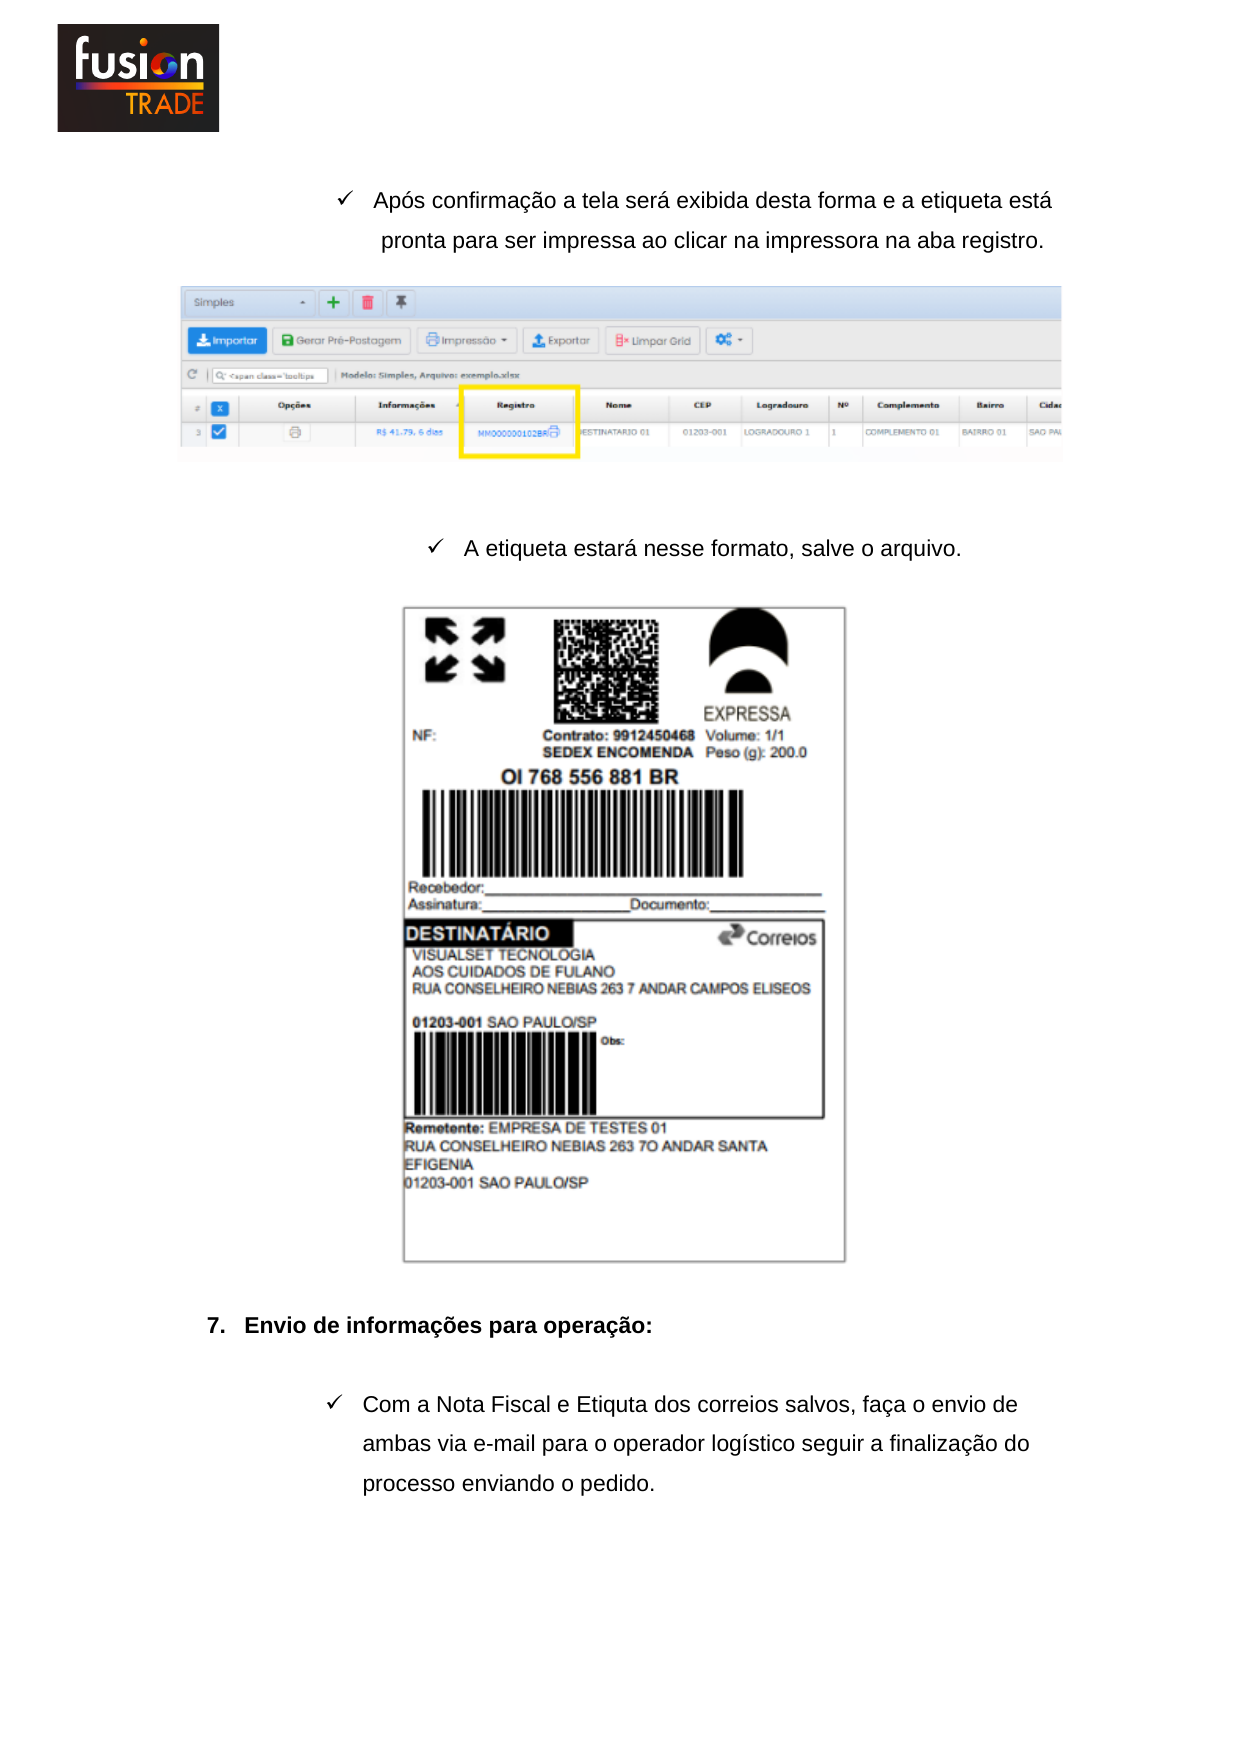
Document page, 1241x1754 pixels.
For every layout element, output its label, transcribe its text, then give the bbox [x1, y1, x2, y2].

list Após confirmação a tela será exibida desta forma e a etiqueta está pronta para ser impressa ao clicar na impressora na aba registro. [325, 187, 1063, 253]
list Com a Nota Fiscal e Etiquta dos correios salvos, faça o envio de ambas via e-mail para o operador logístico seguir a finalização do processo enviando o pedido. [325, 1391, 1063, 1496]
list A etiqueta estará nesse formato, salve o arquivo. [325, 535, 1063, 561]
picture [57, 24, 220, 132]
picture [363, 595, 877, 1278]
list Envio de informações para operação: [207, 1312, 1063, 1338]
picture [177, 286, 1063, 462]
